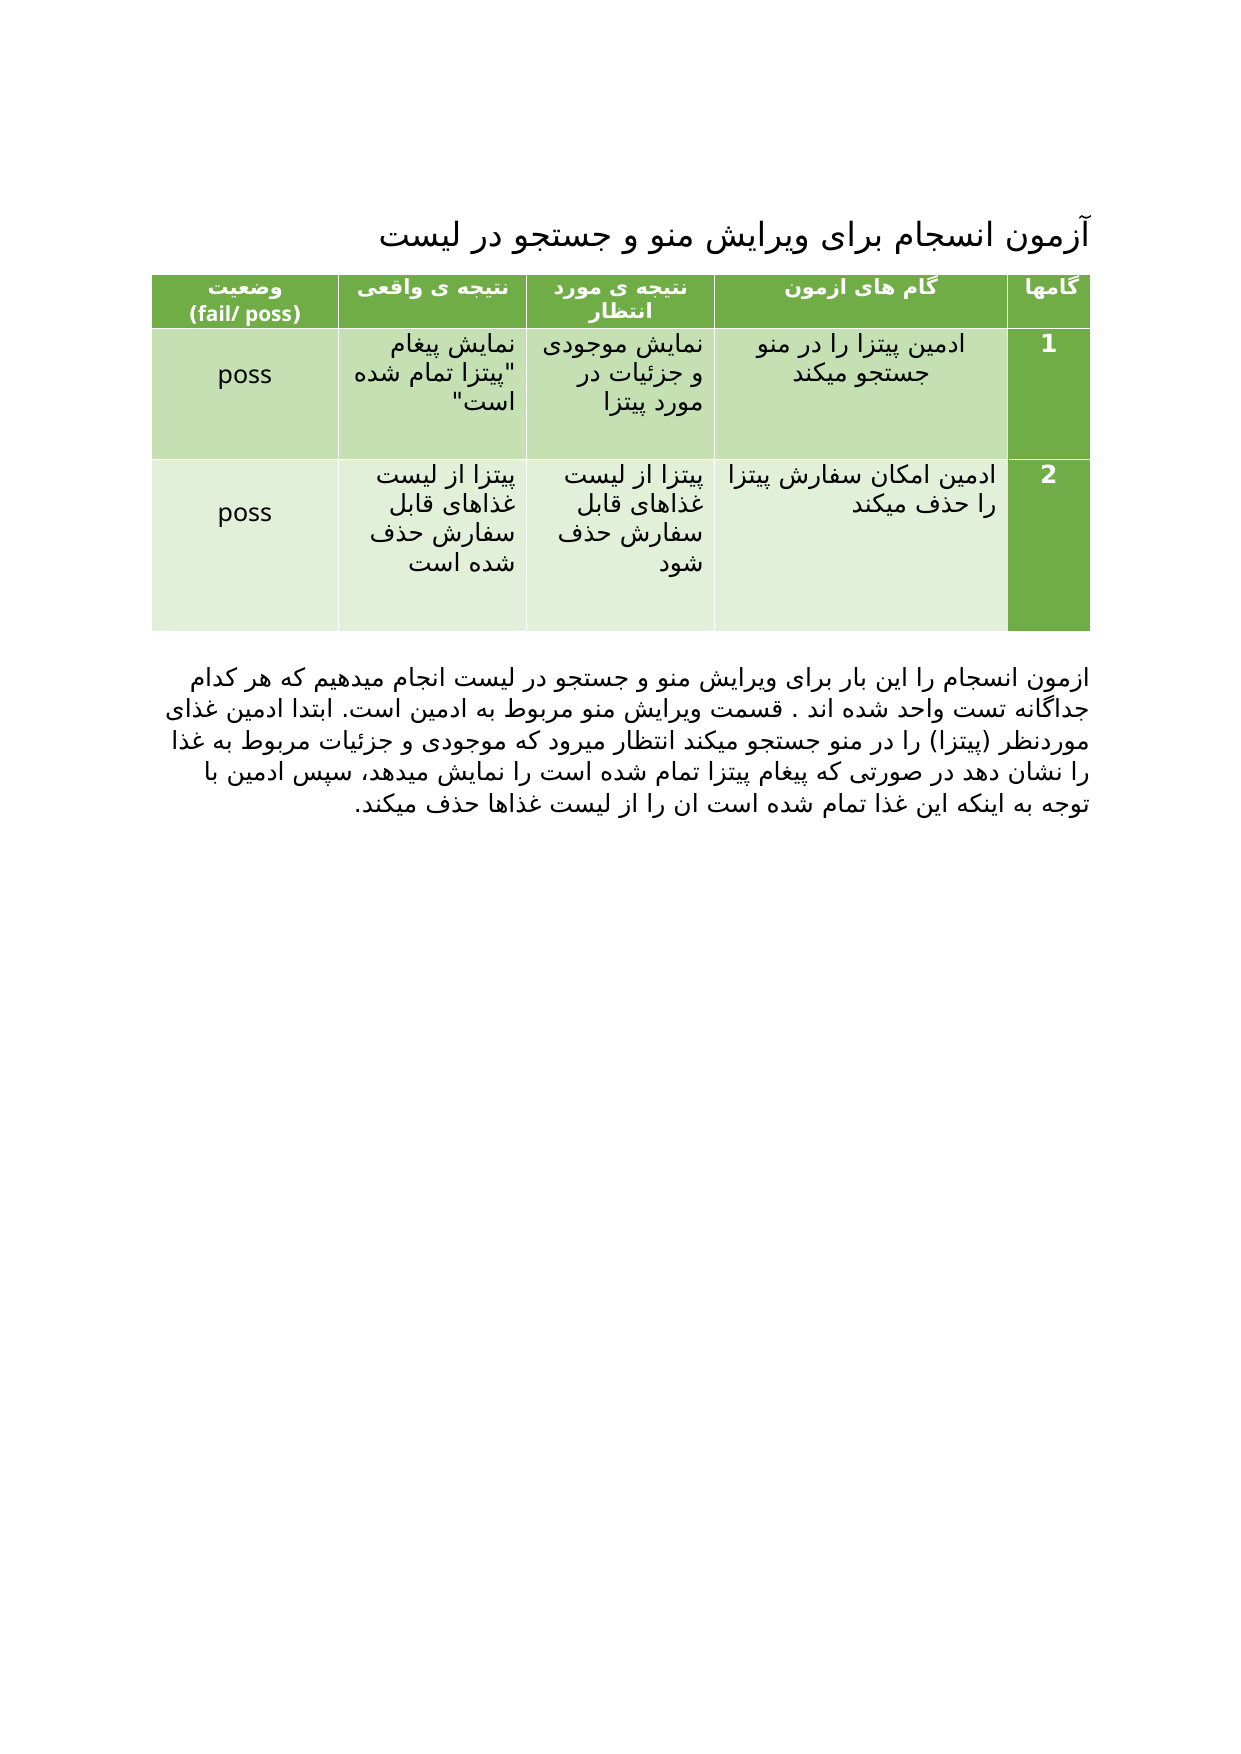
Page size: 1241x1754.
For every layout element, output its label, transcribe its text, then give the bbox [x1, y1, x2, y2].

table_cell 1 [1008, 329, 1090, 459]
table_cell ادمین پیتزا را در منو جستجو میکند [715, 329, 1007, 459]
table_header گام های ازمون [715, 275, 1007, 328]
table_cell نمایش موجودی و جزئیات در مورد پیتزا [527, 329, 714, 459]
table_cell poss [152, 329, 338, 459]
table_cell 2 [1008, 460, 1090, 631]
table_cell نمایش پیغام "پیتزا تمام شده است" [339, 329, 526, 459]
table_cell ادمین امکان سفارش پیتزا را حذف میکند [715, 459, 1007, 631]
table_header نتیجه ی واقعی [339, 275, 526, 328]
table_header گامها [1008, 275, 1090, 328]
table_header نتیجه ی مورد انتظار [527, 275, 714, 328]
table_cell پیتزا از لیست غذاهای قابل سفارش حذف شده است [339, 460, 526, 631]
text ازمون انسجام را این بار برای ویرایش منو و جستجو در لیست انجام میدهیم که هر کدام جداگانه تست واحد شده اند . قسمت ویرایش منو مربوط به ادمین است. ابتدا ادمین غذای موردنظر (پیتزا) را در منو جستجو میکند انتظار میرود که موجودی و جزئیات مربوط به غذا را نشان دهد در صورتی که پیغام پیتزا تمام شده است را نمایش میدهد، سپس ادمین با توجه به اینکه این غذا تمام شده است ان را از لیست غذاها حذف میکند. [150, 632, 1090, 818]
text آزمون انسجام برای ویرایش منو و جستجو در لیست [150, 216, 1090, 254]
table_cell پیتزا از لیست غذاهای قابل سفارش حذف شود [527, 460, 714, 631]
table_header وضعیت (fail/ poss) [152, 275, 338, 328]
table_cell poss [152, 460, 338, 631]
